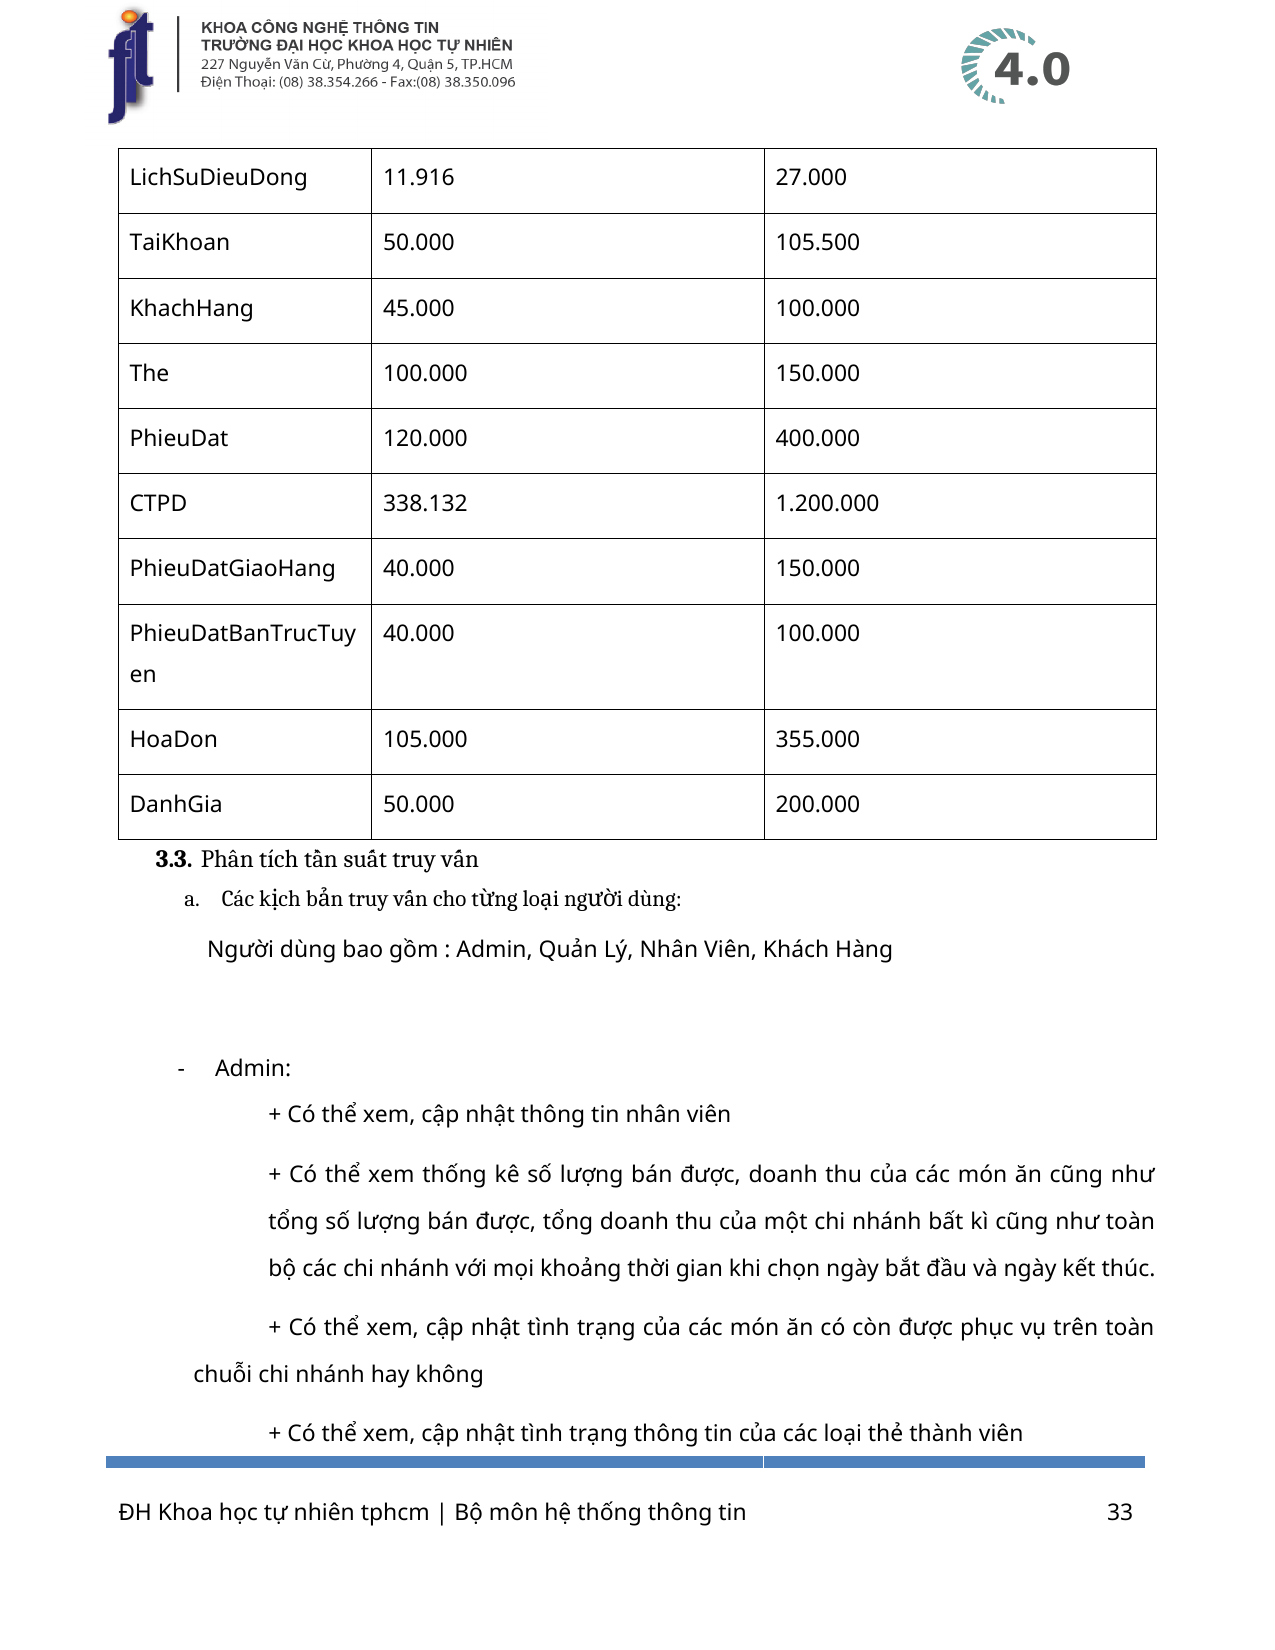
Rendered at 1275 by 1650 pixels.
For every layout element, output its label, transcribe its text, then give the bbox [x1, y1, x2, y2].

table_cell 100.000 [765, 605, 1156, 709]
text + Có thể xem, cập nhật tình trạng thông tin của các loại thẻ thành viên [193, 1417, 1157, 1448]
table_cell 50.000 [372, 214, 764, 278]
subtitle Các kịch bản truy vấn cho từng loại người dùng: [184, 886, 1157, 912]
table_cell PhieuDatGiaoHang [119, 539, 371, 603]
table_cell KhachHang [119, 279, 371, 343]
table_cell HoaDon [119, 710, 371, 774]
text Người dùng bao gồm : Admin, Quản Lý, Nhân Viên, Khách Hàng [177, 933, 1157, 964]
table_cell TaiKhoan [119, 214, 371, 278]
table_cell 40.000 [372, 539, 764, 603]
table_cell 100.000 [372, 344, 764, 408]
table_cell CTPD [119, 474, 371, 538]
table_cell 45.000 [372, 279, 764, 343]
table_cell 338.132 [372, 474, 764, 538]
table_cell 100.000 [765, 279, 1156, 343]
table_cell 11.916 [372, 149, 764, 213]
table_cell 105.500 [765, 214, 1156, 278]
table_cell PhieuDatBanTrucTuyen [119, 605, 371, 709]
table_cell 120.000 [372, 409, 764, 473]
table_cell 50.000 [372, 775, 764, 839]
table_cell LichSuDieuDong [119, 149, 371, 213]
table_cell PhieuDat [119, 409, 371, 473]
table_cell 355.000 [765, 710, 1156, 774]
table_cell 150.000 [765, 539, 1156, 603]
table_cell 105.000 [372, 710, 764, 774]
table_cell 40.000 [372, 605, 764, 709]
text + Có thể xem, cập nhật tình trạng của các món ăn có còn được phục vụ trên toàn chuỗi chi nhánh hay không [193, 1311, 1157, 1389]
table_cell 200.000 [765, 775, 1156, 839]
table_cell 27.000 [765, 149, 1156, 213]
subtitle Phân tích tần suất truy vấn [156, 844, 1157, 873]
picture [85, 0, 548, 146]
table_cell 150.000 [765, 344, 1156, 408]
list Admin: [177, 1051, 1157, 1083]
picture [953, 21, 1076, 106]
table_cell 1.200.000 [765, 474, 1156, 538]
table_cell DanhGia [119, 775, 371, 839]
table_cell 400.000 [765, 409, 1156, 473]
table_cell The [119, 344, 371, 408]
text + Có thể xem thống kê số lượng bán được, doanh thu của các món ăn cũng như tổng số lượng bán được, tổng doanh thu của một chi nhánh bất kì cũng như toàn bộ các chi nhánh với mọi khoảng thời gian khi chọn ngày bắt đầu và ngày kết thúc. [268, 1158, 1157, 1283]
list + Có thể xem, cập nhật thông tin nhân viên [215, 1098, 1157, 1129]
